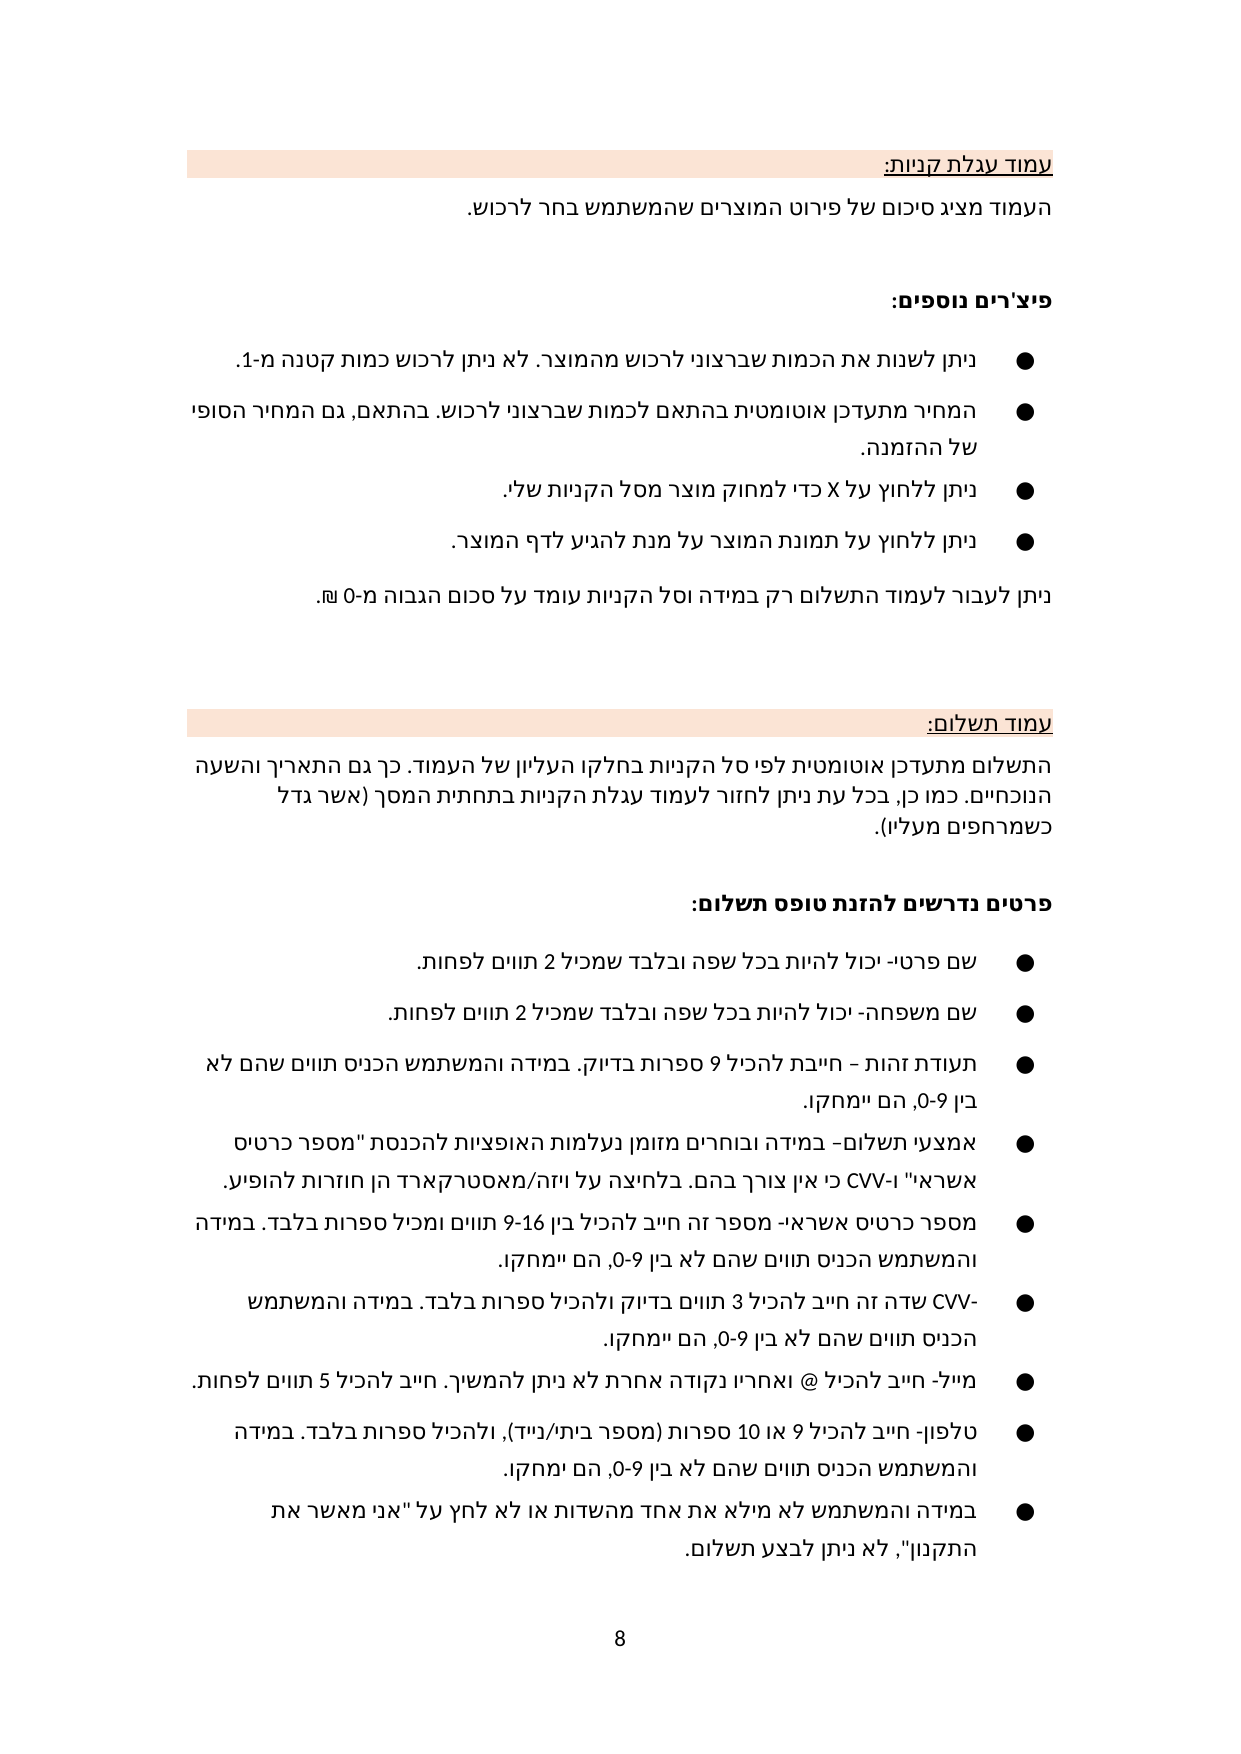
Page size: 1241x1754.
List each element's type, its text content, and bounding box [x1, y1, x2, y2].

list מייל- חייב להכיל @ ואחריו נקודה אחרת לא ניתן להמשיך. חייב להכיל 5 תווים לפחות. [187, 1355, 1015, 1402]
text ניתן לעבור לעמוד התשלום רק במידה וסל הקניות עומד על סכום הגבוה מ-0 ₪. [187, 582, 1053, 609]
list טלפון- חייב להכיל 9 או 10 ספרות (מספר ביתי/נייד), ולהכיל ספרות בלבד. במידה והמשתמש הכניס תווים שהם לא בין 0-9, הם ימחקו. [187, 1405, 1015, 1483]
list שם פרטי- יכול להיות בכל שפה ובלבד שמכיל 2 תווים לפחות. [187, 936, 1015, 983]
list ניתן ללחוץ על תמונת המוצר על מנת להגיע לדף המוצר. [187, 514, 1015, 561]
subtitle עמוד עגלת קניות: [187, 150, 1053, 178]
text פיצ'רים נוספים: [187, 286, 1053, 314]
list המחיר מתעדכן אוטומטית בהתאם לכמות שברצוני לרכוש. בהתאם, גם המחיר הסופי של ההזמנה. [187, 384, 1015, 461]
text פרטים נדרשים להזנת טופס תשלום: [187, 889, 1053, 917]
list אמצעי תשלום– במידה ובוחרים מזומן נעלמות האופציות להכנסת "מספר כרטיס אשראי" ו-CVV כי אין צורך בהם. בלחיצה על ויזה/מאסטרקארד הן חוזרות להופיע. [187, 1117, 1015, 1194]
list מספר כרטיס אשראי- מספר זה חייב להכיל בין 9-16 תווים ומכיל ספרות בלבד. במידה והמשתמש הכניס תווים שהם לא בין 0-9, הם יימחקו. [187, 1196, 1015, 1273]
text התשלום מתעדכן אוטומטית לפי סל הקניות בחלקו העליון של העמוד. כך גם התאריך והשעה הנוכחיים. כמו כן, בכל עת ניתן לחזור לעמוד עגלת הקניות בתחתית המסך (אשר גדל כשמרחפים מעליו). [187, 751, 1053, 840]
list שם משפחה- יכול להיות בכל שפה ובלבד שמכיל 2 תווים לפחות. [187, 986, 1015, 1033]
text העמוד מציג סיכום של פירוט המוצרים שהמשתמש בחר לרכוש. [187, 193, 1053, 221]
list במידה והמשתמש לא מילא את אחד מהשדות או לא לחץ על "אני מאשר את התקנון", לא ניתן לבצע תשלום. [187, 1485, 1015, 1562]
list ניתן לשנות את הכמות שברצוני לרכוש מהמוצר. לא ניתן לרכוש כמות קטנה מ-1. [187, 333, 1015, 380]
list -CVV שדה זה חייב להכיל 3 תווים בדיוק ולהכיל ספרות בלבד. במידה והמשתמש הכניס תווים שהם לא בין 0-9, הם יימחקו. [187, 1275, 1015, 1352]
list תעודת זהות – חייבת להכיל 9 ספרות בדיוק. במידה והמשתמש הכניס תווים שהם לא בין 0-9, הם יימחקו. [187, 1037, 1015, 1114]
subtitle עמוד תשלום: [187, 709, 1053, 737]
list ניתן ללחוץ על X כדי למחוק מוצר מסל הקניות שלי. [187, 463, 1015, 510]
